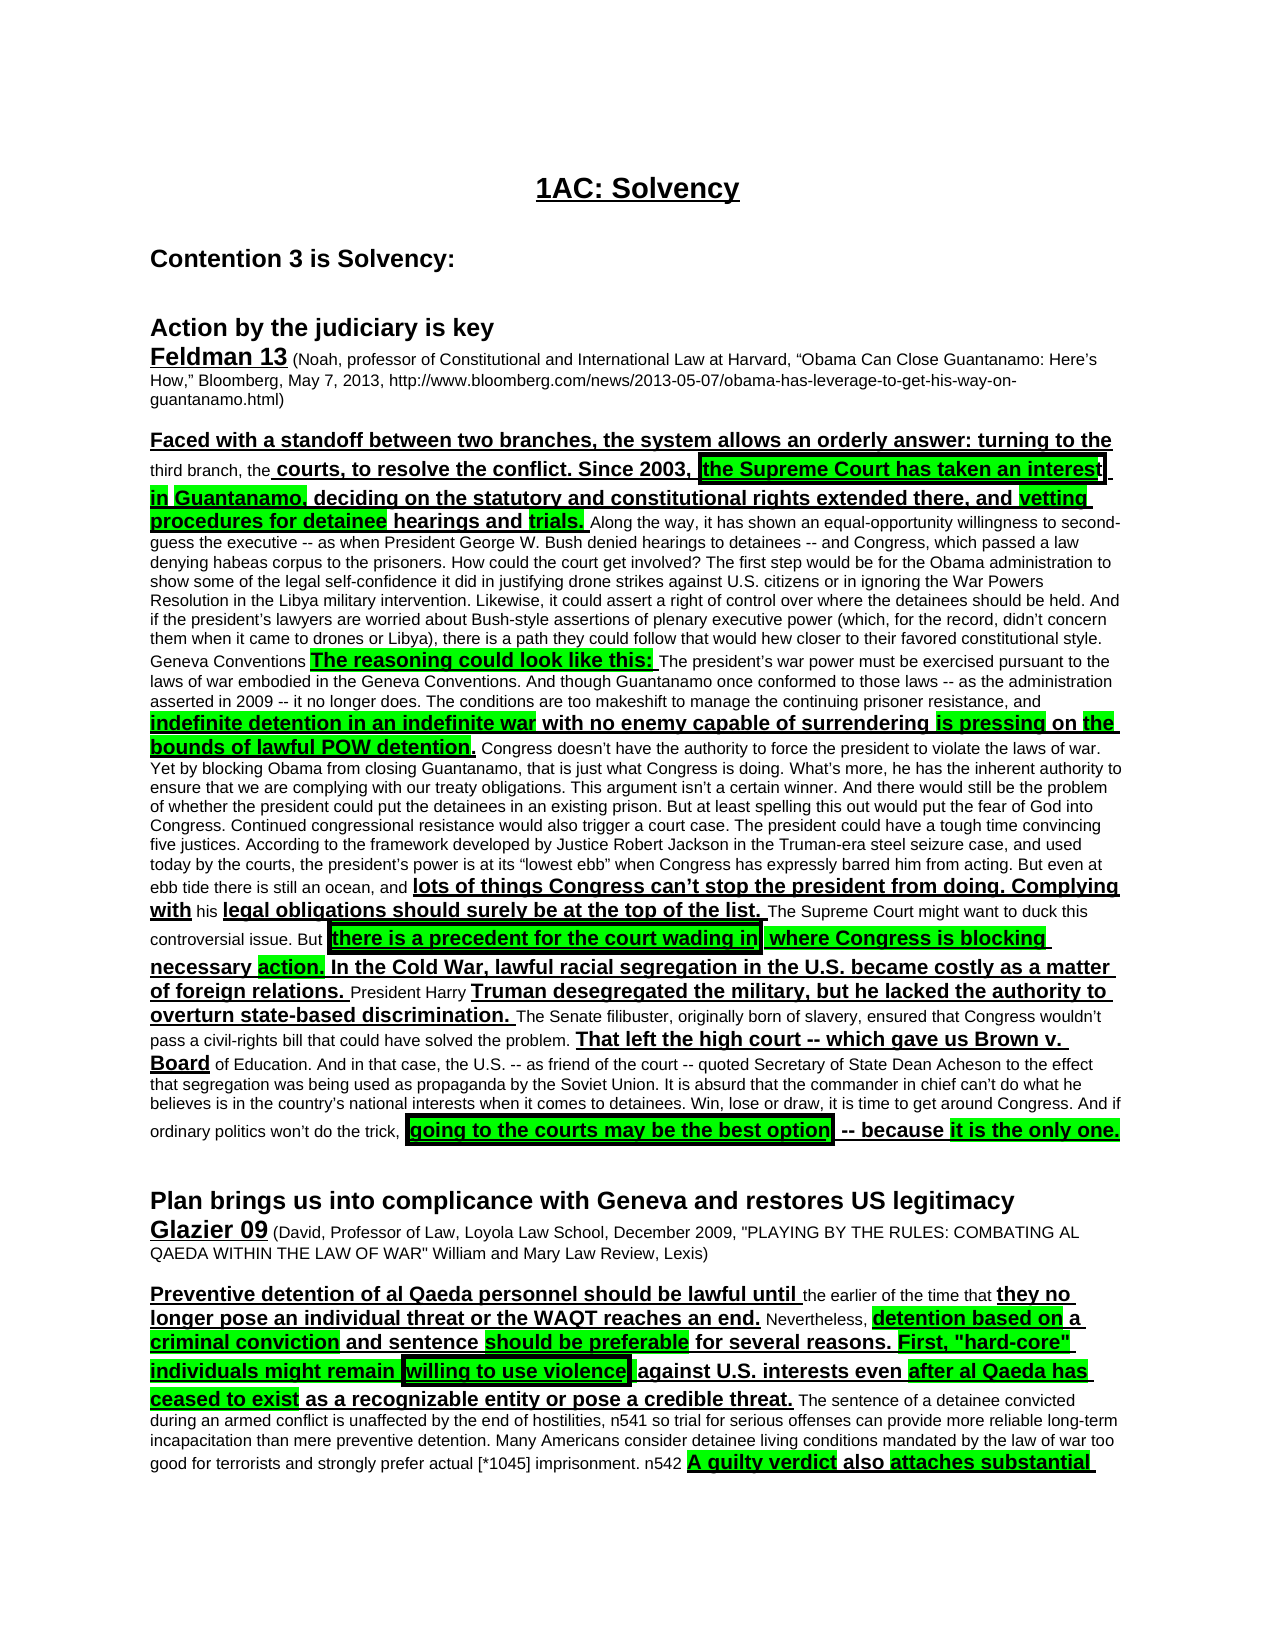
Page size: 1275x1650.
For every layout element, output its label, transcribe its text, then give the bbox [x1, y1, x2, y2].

text Plan brings us into complicance with Geneva and restores US legitimacy [150, 1186, 1125, 1215]
text Contention 3 is Solvency: [150, 244, 1125, 273]
text Glazier 09 (David, Professor of Law, Loyola Law School, December 2009, "PLAYING BY THE RULES: COMBATING AL QAEDA WITHIN THE LAW OF WAR" William and Mary Law Review, Lexis) [150, 1215, 1125, 1263]
text Feldman 13 (Noah, professor of Constitutional and International Law at Harvard, “Obama Can Close Guantanamo: Here’s How,” Bloomberg, May 7, 2013, http://www.bloomberg.com/news/2013-05-07/obama-has-leverage-to-get-his-way-on-guantanamo.html) [150, 342, 1125, 409]
text Action by the judiciary is key [150, 313, 1125, 342]
text Faced with a standoff between two branches, the system allows an orderly answer: turning to the third branch, the courts, to resolve the conflict. Since 2003, the Supreme Court has taken an interest in Guantanamo, deciding on the statutory and constitutional rights extended there, and vetting procedures for detainee hearings and trials. Along the way, it has shown an equal-opportunity willingness to second-guess the executive -- as when President George W. Bush denied hearings to detainees -- and Congress, which passed a law denying habeas corpus to the prisoners. How could the court get involved? The first step would be for the Obama administration to show some of the legal self-confidence it did in justifying drone strikes against U.S. citizens or in ignoring the War Powers Resolution in the Libya military intervention. Likewise, it could assert a right of control over where the detainees should be held. And if the president’s lawyers are worried about Bush-style assertions of plenary executive power (which, for the record, didn’t concern them when it came to drones or Libya), there is a path they could follow that would hew closer to their favored constitutional style. Geneva Conventions The reasoning could look like this: The president’s war power must be exercised pursuant to the laws of war embodied in the Geneva Conventions. And though Guantanamo once conformed to those laws -- as the administration asserted in 2009 -- it no longer does. The conditions are too makeshift to manage the continuing prisoner resistance, and indefinite detention in an indefinite war with no enemy capable of surrendering is pressing on the bounds of lawful POW detention. Congress doesn’t have the authority to force the president to violate the laws of war. Yet by blocking Obama from closing Guantanamo, that is just what Congress is doing. What’s more, he has the inherent authority to ensure that we are complying with our treaty obligations. This argument isn’t a certain winner. And there would still be the problem of whether the president could put the detainees in an existing prison. But at least spelling this out would put the fear of God into Congress. Continued congressional resistance would also trigger a court case. The president could have a tough time convincing five justices. According to the framework developed by Justice Robert Jackson in the Truman-era steel seizure case, and used today by the courts, the president’s power is at its “lowest ebb” when Congress has expressly barred him from acting. But even at ebb tide there is still an ocean, and lots of things Congress can’t stop the president from doing. Complying with his legal obligations should surely be at the top of the list. The Supreme Court might want to duck this controversial issue. But there is a precedent for the court wading in where Congress is blocking necessary action. In the Cold War, lawful racial segregation in the U.S. became costly as a matter of foreign relations. President Harry Truman desegregated the military, but he lacked the authority to overturn state-based discrimination. The Senate filibuster, originally born of slavery, ensured that Congress wouldn’t pass a civil-rights bill that could have solved the problem. That left the high court -- which gave us Brown v. Board of Education. And in that case, the U.S. -- as friend of the court -- quoted Secretary of State Dean Acheson to the effect that segregation was being used as propaganda by the Soviet Union. It is absurd that the commander in chief can’t do what he believes is in the country’s national interests when it comes to detainees. Win, lose or draw, it is time to get around Congress. And if ordinary politics won’t do the trick, going to the courts may be the best option -- because it is the only one. [150, 428, 1125, 1146]
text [150, 1282, 1125, 1473]
text 1AC: Solvency [150, 171, 1125, 204]
